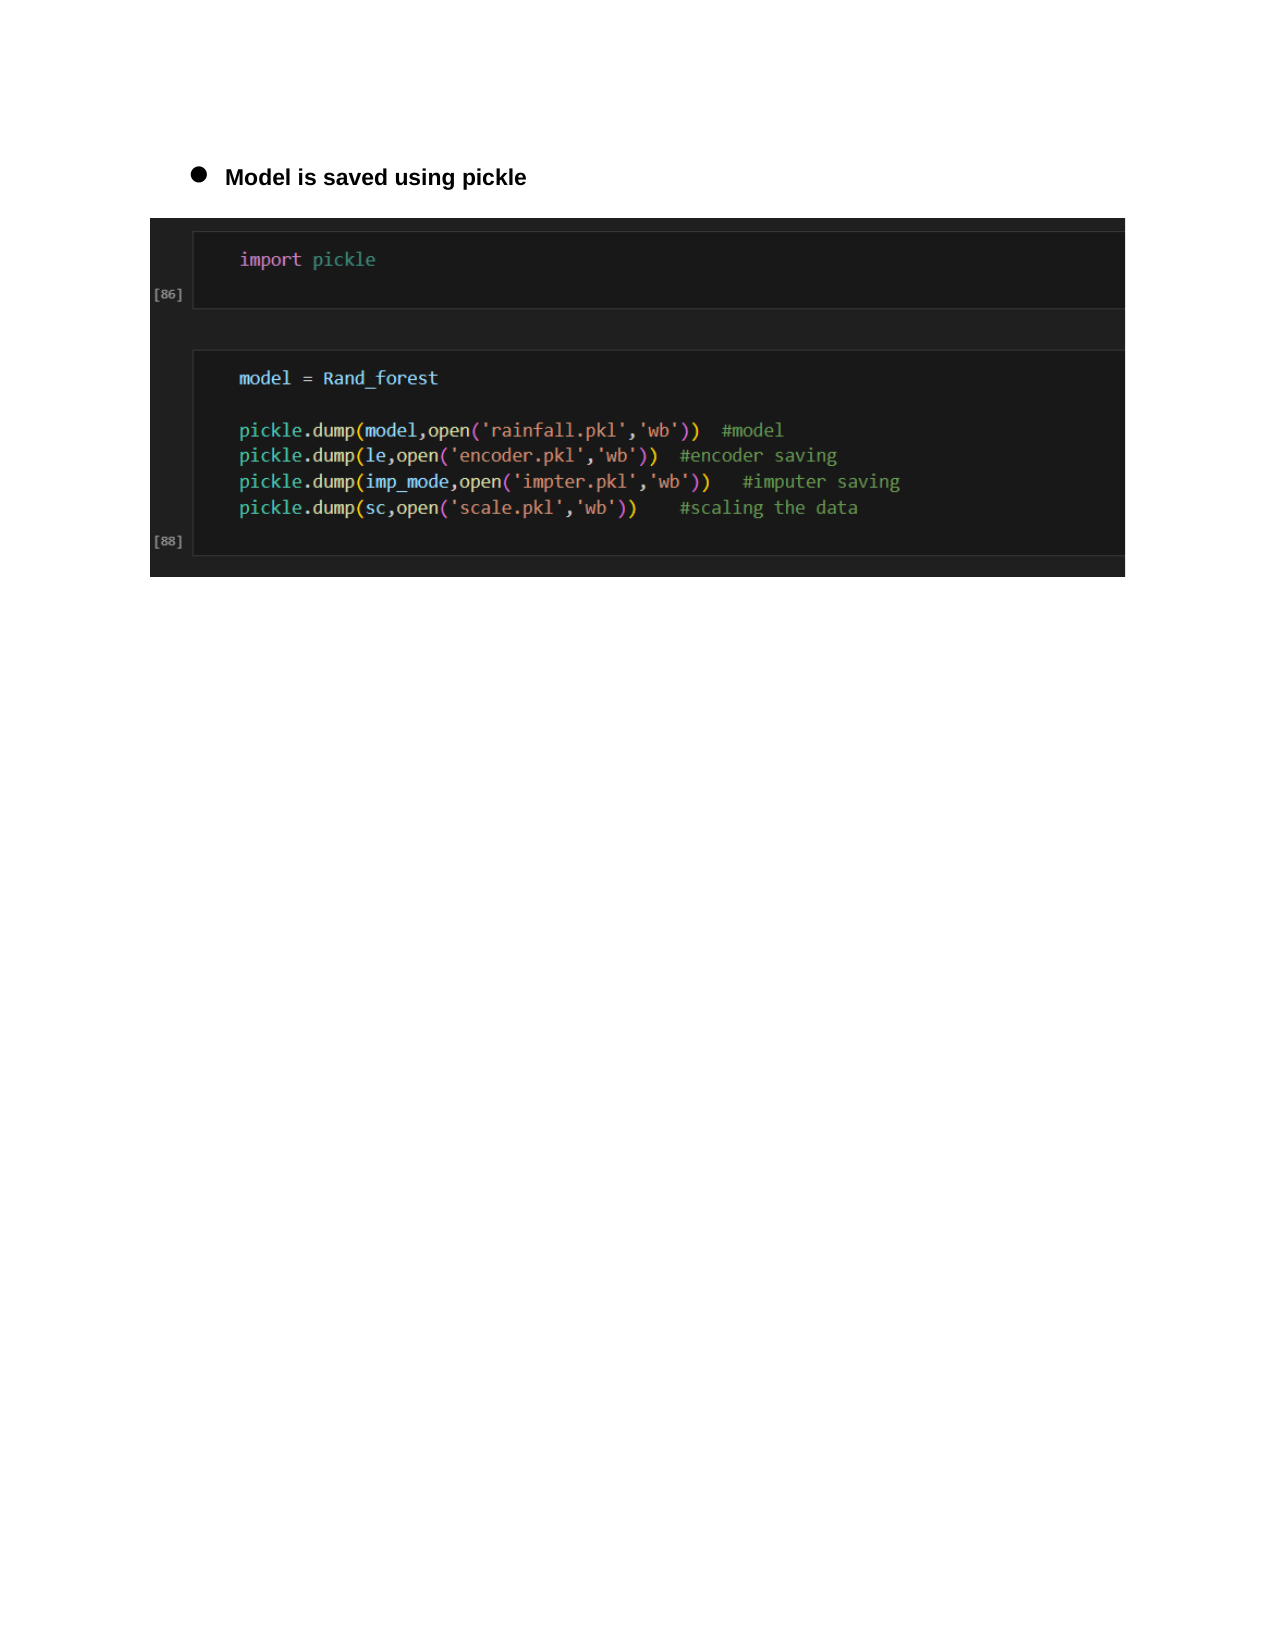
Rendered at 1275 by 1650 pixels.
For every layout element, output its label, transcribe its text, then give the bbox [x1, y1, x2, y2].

picture [150, 218, 1125, 577]
list Model is saved using pickle [187, 150, 1125, 193]
